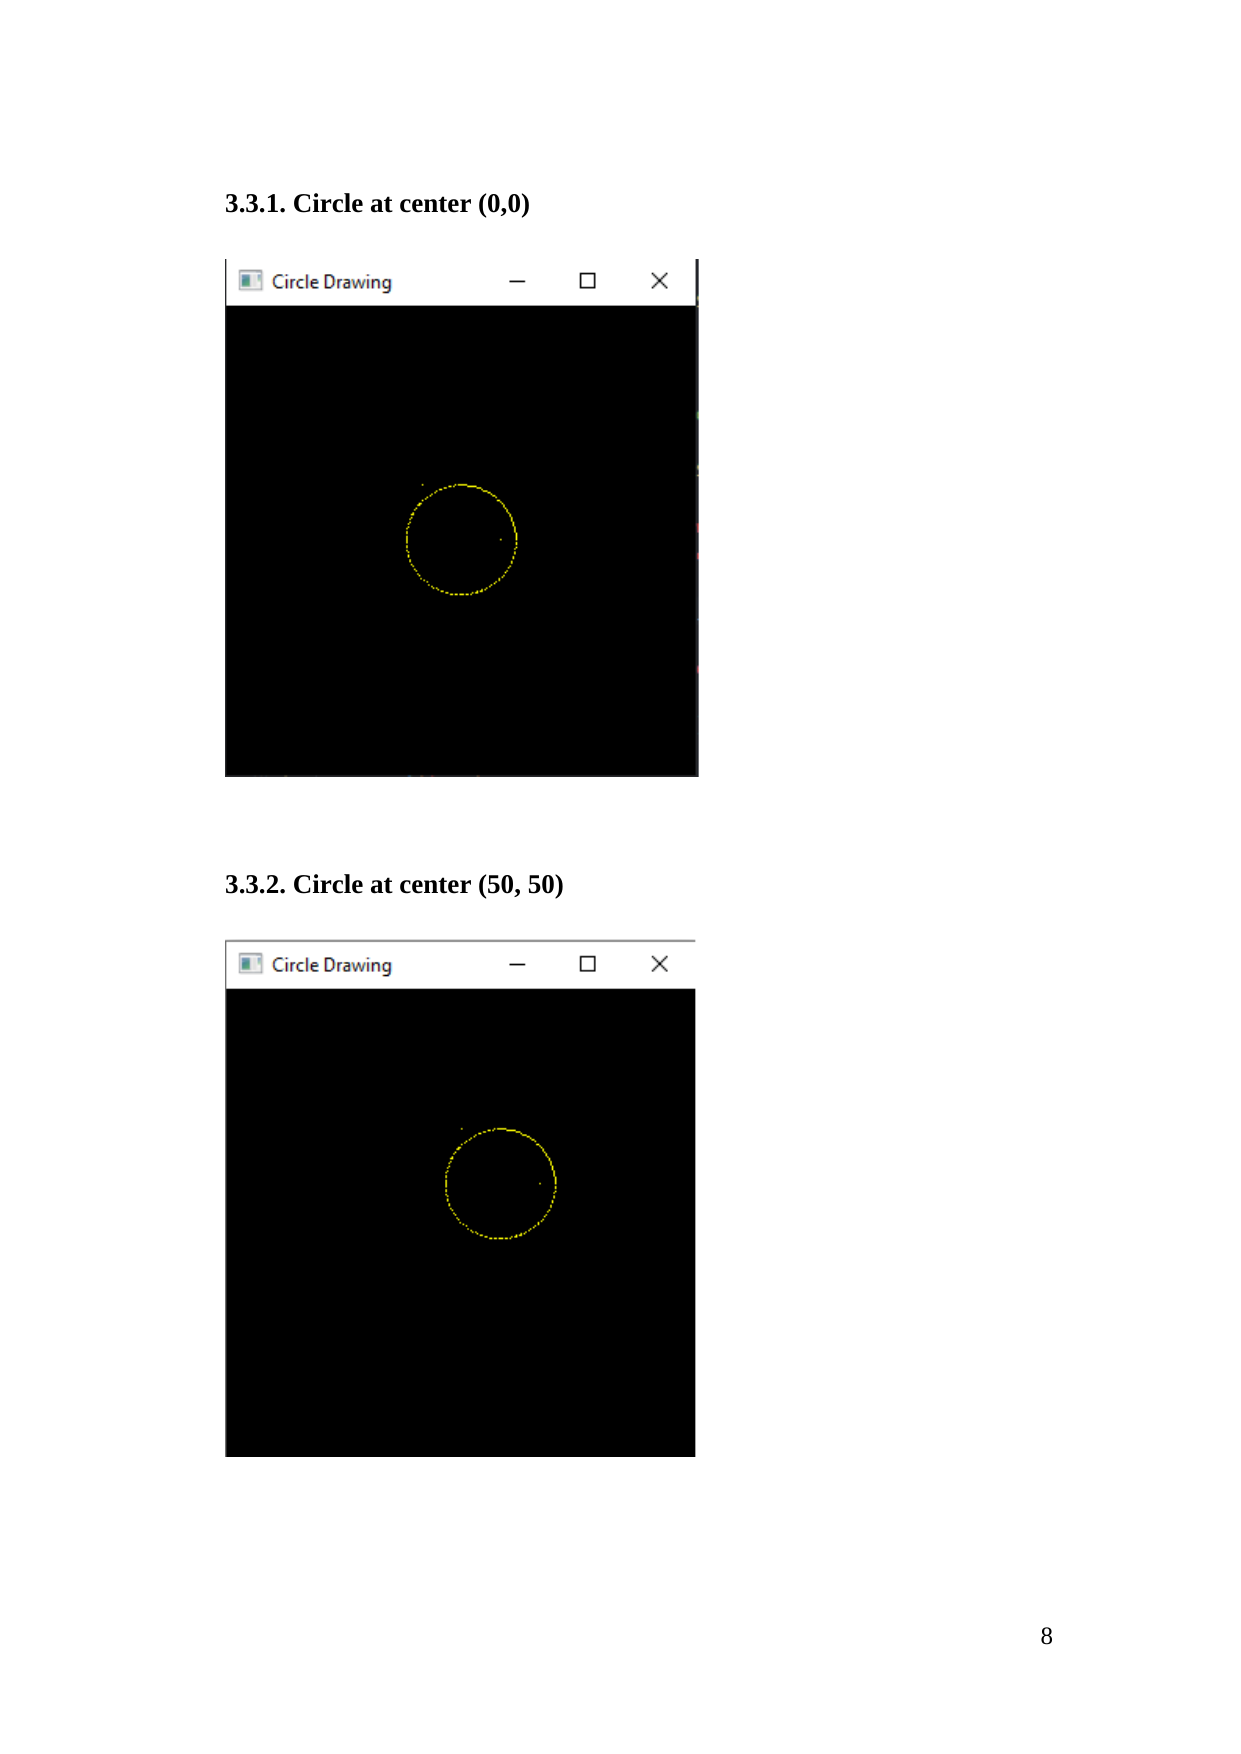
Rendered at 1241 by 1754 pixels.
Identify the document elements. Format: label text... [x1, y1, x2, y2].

subtitle 3.3.2. Circle at center (50, 50) [225, 868, 1053, 899]
subtitle 3.3.1. Circle at center (0,0) [225, 187, 1053, 219]
picture [225, 259, 699, 777]
picture [225, 939, 696, 1457]
